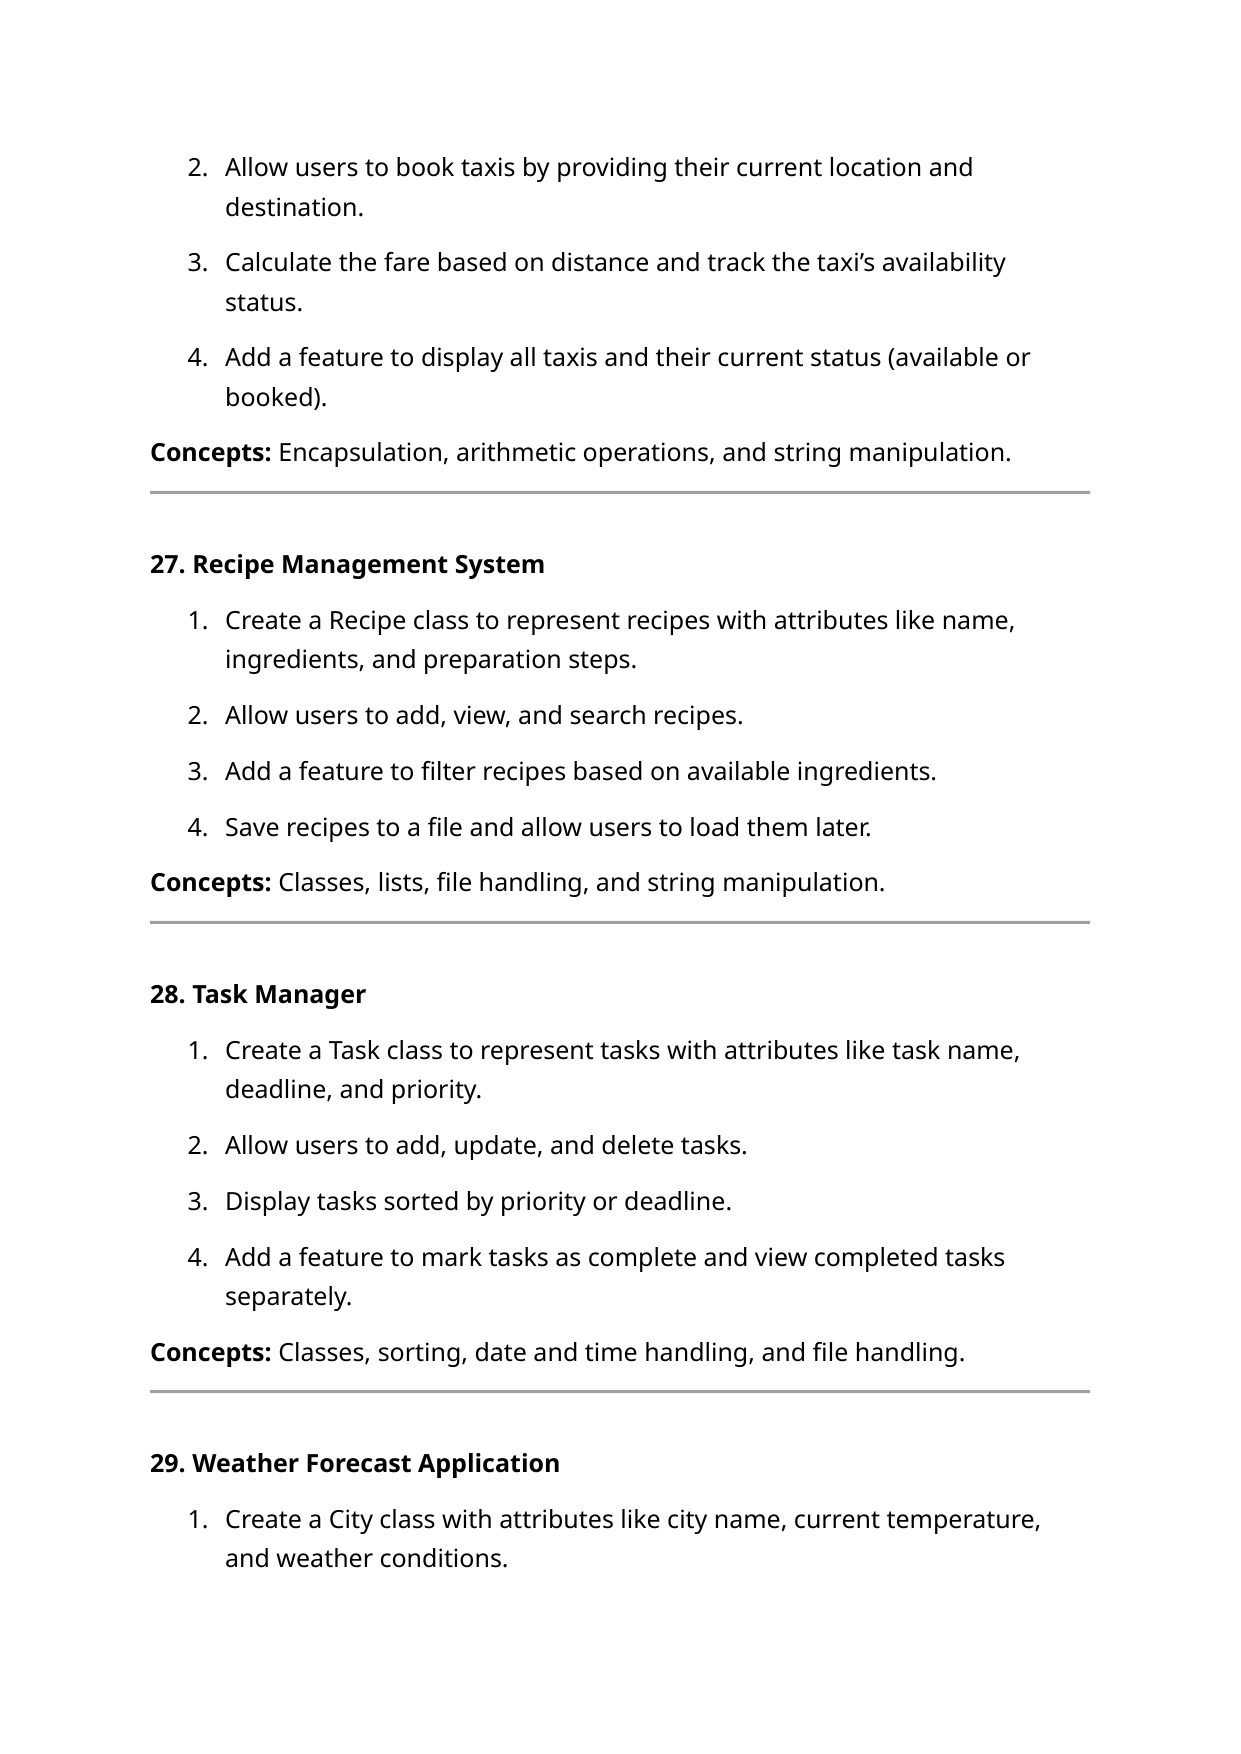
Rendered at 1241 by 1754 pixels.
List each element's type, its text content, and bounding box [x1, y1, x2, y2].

list Allow users to add, update, and delete tasks. [187, 1127, 1090, 1162]
list Add a feature to display all taxis and their current status (available or booked). [187, 340, 1090, 413]
list Create a City class with attributes like city name, current temperature, and weather conditions. [187, 1502, 1090, 1575]
list Calculate the fare based on distance and track the taxi’s availability status. [187, 245, 1090, 318]
list Create a Task class to represent tasks with attributes like task name, deadline, and priority. [187, 1032, 1090, 1106]
text Concepts: Encapsulation, arithmetic operations, and string manipulation. [150, 435, 1090, 469]
list Save recipes to a file and allow users to load them later. [187, 809, 1090, 843]
text 27. Recipe Management System [150, 547, 1090, 581]
list Display tasks sorted by priority or deadline. [187, 1183, 1090, 1217]
text Concepts: Classes, lists, file handling, and string manipulation. [150, 865, 1090, 899]
list Allow users to book taxis by providing their current location and destination. [187, 150, 1090, 223]
list Create a Recipe class to represent recipes with attributes like name, ingredients, and preparation steps. [187, 602, 1090, 676]
list Add a feature to filter recipes based on available ingredients. [187, 753, 1090, 787]
text 29. Weather Forecast Application [150, 1446, 1090, 1480]
text 28. Task Manager [150, 977, 1090, 1011]
list Allow users to add, view, and search recipes. [187, 697, 1090, 732]
list Add a feature to mark tasks as complete and view completed tasks separately. [187, 1239, 1090, 1312]
text Concepts: Classes, sorting, date and time handling, and file handling. [150, 1334, 1090, 1368]
